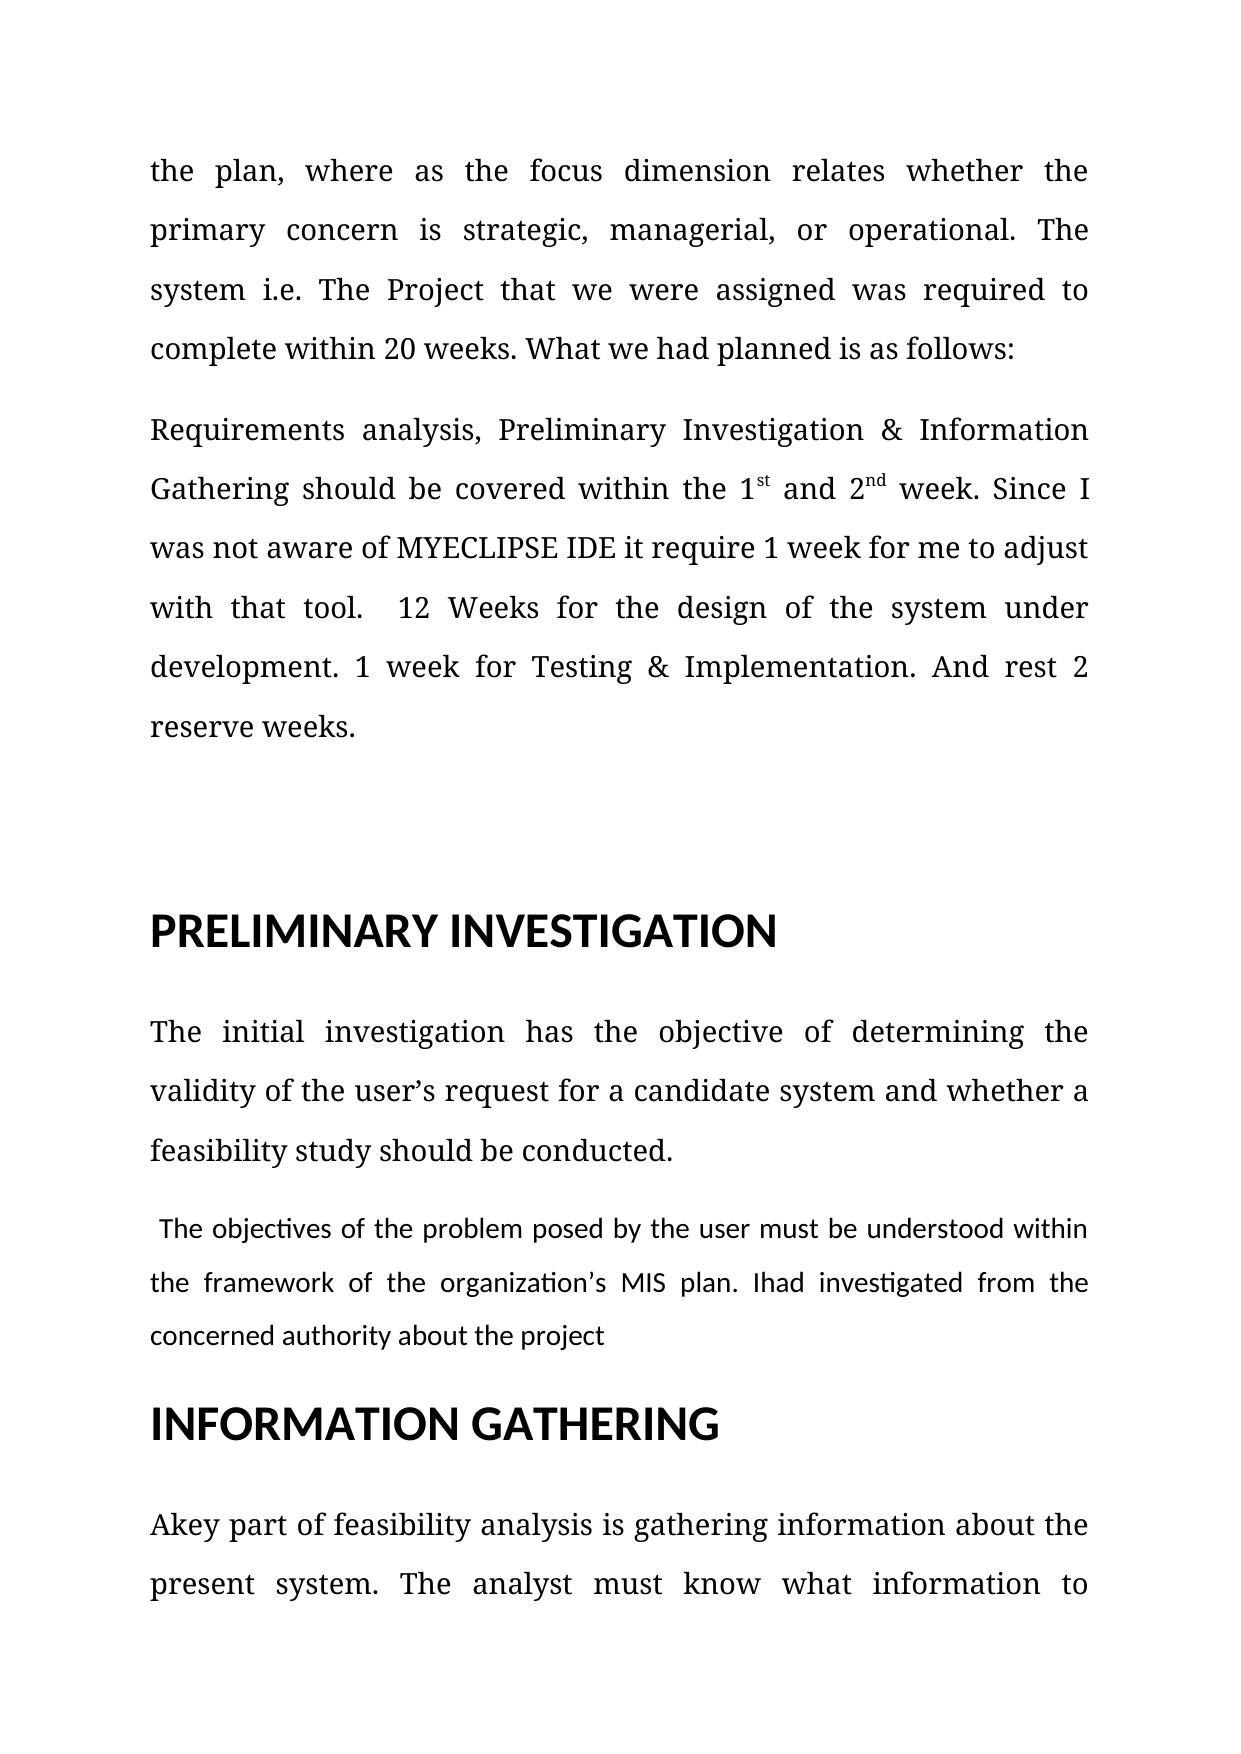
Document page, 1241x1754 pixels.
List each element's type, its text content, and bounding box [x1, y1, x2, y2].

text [150, 150, 1090, 368]
text The initial investigation has the objective of determining the validity of the user’s request for a candidate system and whether a feasibility study should be conducted. [150, 1011, 1090, 1170]
text The objectives of the problem posed by the user must be understood within the framework of the organization’s MIS plan. Ihad investigated from the concerned authority about the project [150, 1211, 1090, 1353]
text Requirements analysis, Preliminary Investigation & Information Gathering should be covered within the 1st and 2nd week. Since I was not aware of MYECLIPSE IDE it require 1 week for me to adjust with that tool. 12 Weeks for the design of the system under development. 1 week for Testing & Implementation. And rest 2 reserve weeks. [150, 409, 1090, 746]
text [150, 1504, 1090, 1603]
text INFORMATION GATHERING [150, 1392, 1090, 1453]
text PRELIMINARY INVESTIGATION [150, 899, 1090, 960]
